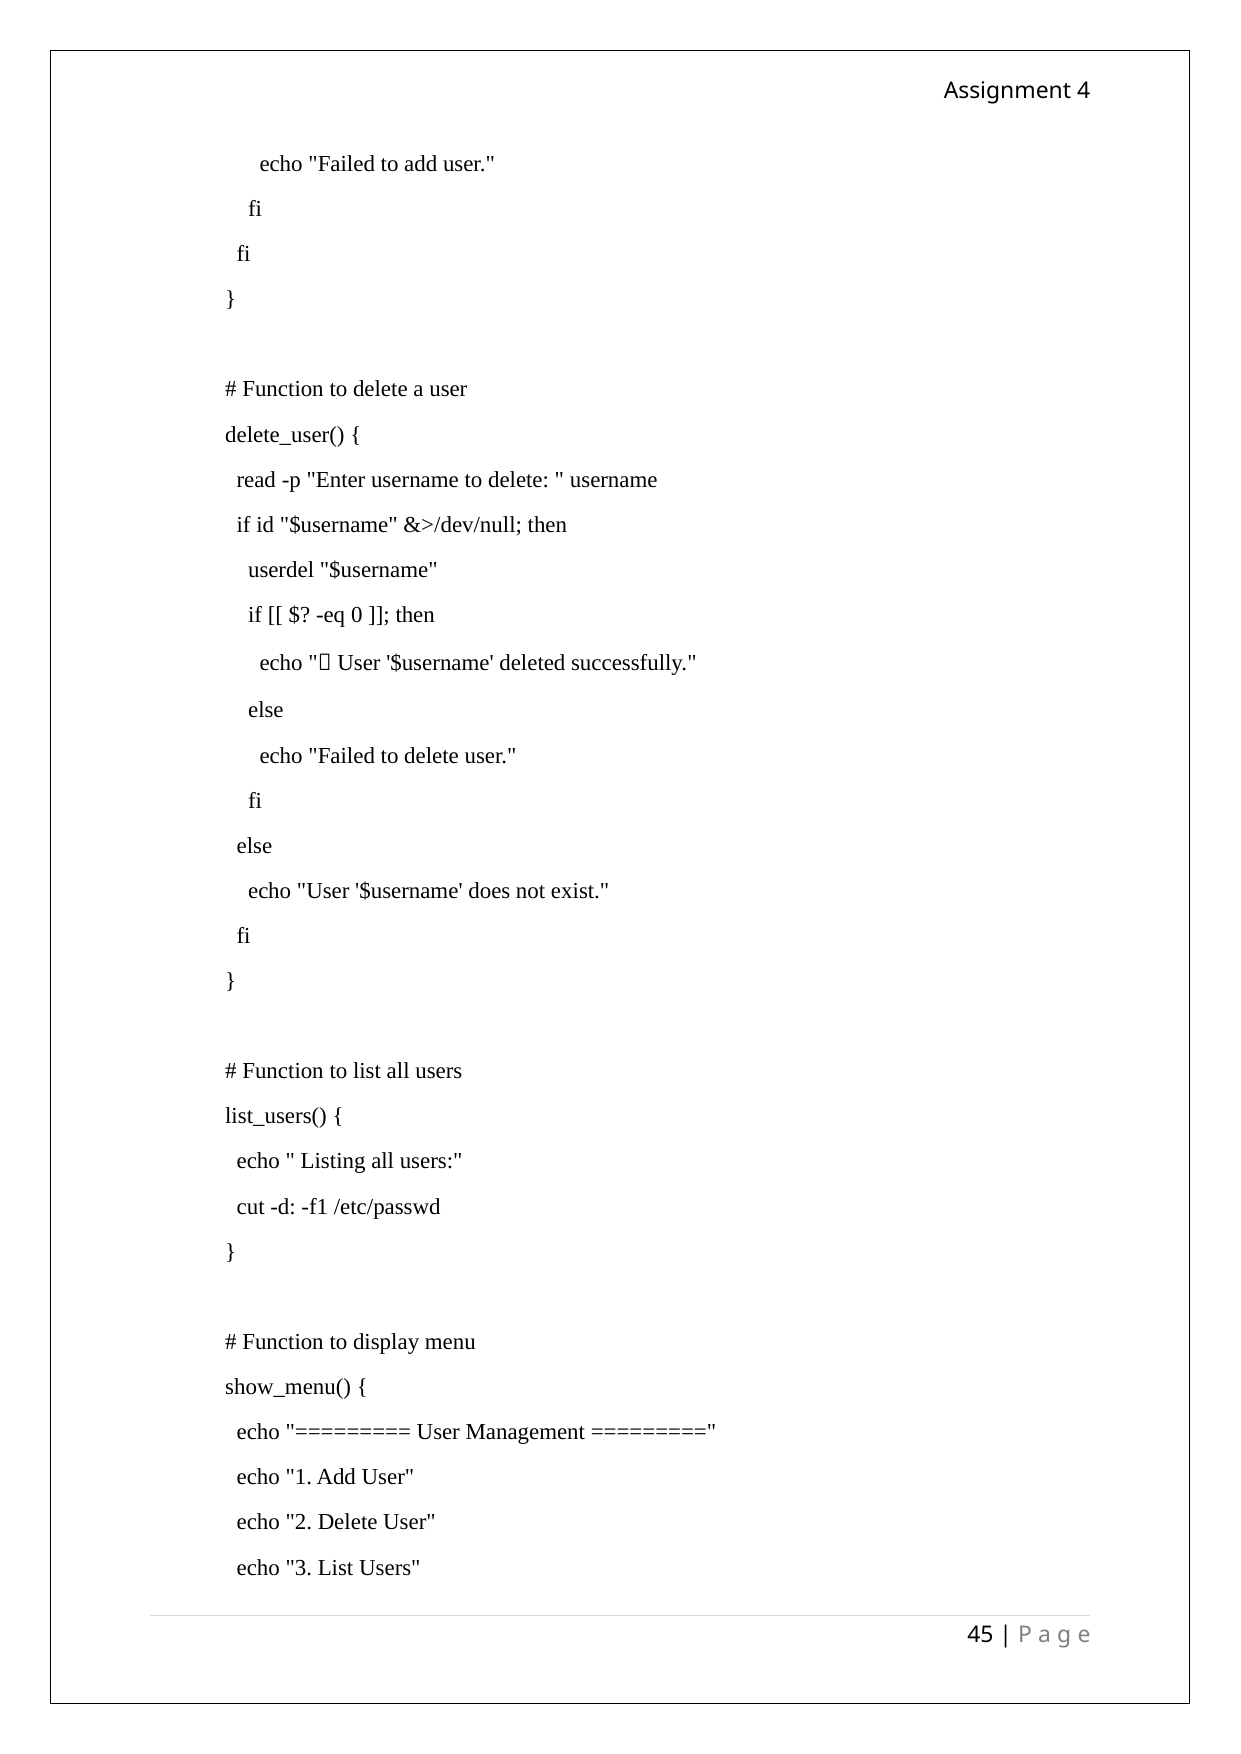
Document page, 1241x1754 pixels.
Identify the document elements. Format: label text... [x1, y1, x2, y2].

text # Function to delete a user [225, 376, 1090, 402]
text echo "2. Delete User" [225, 1508, 1090, 1535]
text cut -d: -f1 /etc/passwd [225, 1193, 1090, 1219]
text list_users() { [225, 1102, 1090, 1129]
text fi [225, 922, 1090, 948]
text } [225, 967, 1090, 993]
text } [225, 1238, 1090, 1264]
text # Function to display menu [225, 1328, 1090, 1354]
text echo "Failed to add user." [225, 150, 1090, 176]
text fi [225, 240, 1090, 267]
text userdel "$username" [225, 556, 1090, 582]
text echo "Failed to delete user." [225, 742, 1090, 768]
text echo "1. Add User" [225, 1463, 1090, 1490]
text # Function to list all users [225, 1057, 1090, 1084]
text echo " Listing all users:" [225, 1148, 1090, 1174]
text else [225, 832, 1090, 858]
text } [225, 285, 1090, 312]
text fi [225, 195, 1090, 221]
text read -p "Enter username to delete: " username [225, 466, 1090, 492]
text delete_user() { [225, 421, 1090, 447]
text if id "$username" &>/dev/null; then [225, 511, 1090, 537]
text echo "========= User Management =========" [225, 1418, 1090, 1444]
text else [225, 697, 1090, 723]
text if [[ $? -eq 0 ]]; then [225, 601, 1090, 627]
text fi [225, 787, 1090, 813]
text show_menu() { [225, 1373, 1090, 1399]
text echo "User '$username' does not exist." [225, 877, 1090, 903]
text echo "3. List Users" [225, 1553, 1090, 1580]
text echo "✅ User '$username' deleted successfully." [225, 646, 1090, 677]
